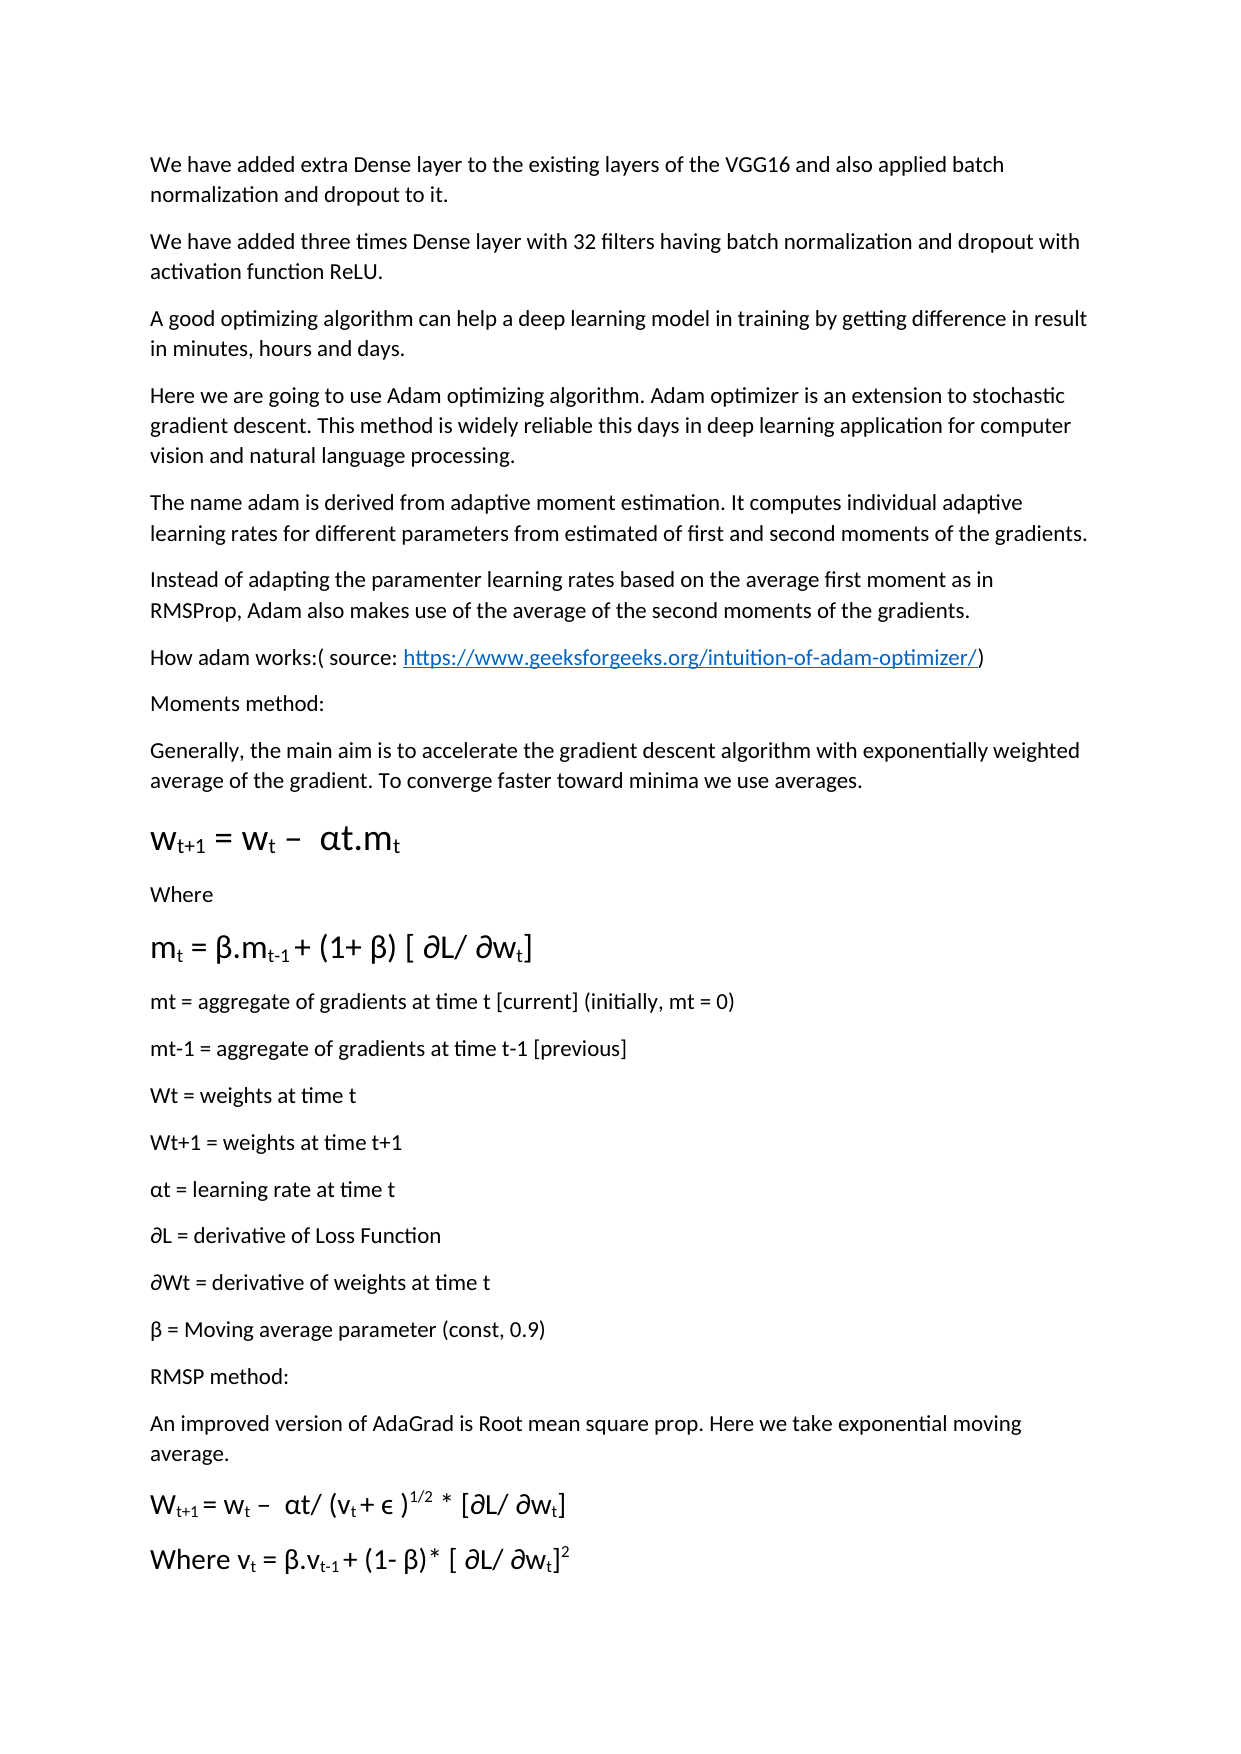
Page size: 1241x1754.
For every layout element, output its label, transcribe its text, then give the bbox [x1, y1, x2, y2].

text Wt = weights at time t [150, 1081, 1090, 1109]
text β = Moving average parameter (const, 0.9) [150, 1315, 1090, 1343]
text Generally, the main aim is to accelerate the gradient descent algorithm with exponentially weighted average of the gradient. To converge faster toward minima we use averages. [150, 736, 1090, 795]
text Wt+1 = weights at time t+1 [150, 1128, 1090, 1156]
text Where vt = β.vt-1 + (1- β)* [ ∂L/ ∂wt]2 [150, 1541, 1090, 1577]
text ∂L = derivative of Loss Function [150, 1222, 1090, 1249]
text mt = aggregate of gradients at time t [current] (initially, mt = 0) [150, 987, 1090, 1015]
text Instead of adapting the paramenter learning rates based on the average first moment as in RMSProp, Adam also makes use of the average of the second moments of the gradients. [150, 566, 1090, 624]
text We have added three times Dense layer with 32 filters having batch normalization and dropout with activation function ReLU. [150, 227, 1090, 285]
text A good optimizing algorithm can help a deep learning model in training by getting difference in result in minutes, hours and days. [150, 304, 1090, 362]
text Moments method: [150, 689, 1090, 718]
text Here we are going to use Adam optimizing algorithm. Adam optimizer is an extension to stochastic gradient descent. This method is widely reliable this days in deep learning application for computer vision and natural language processing. [150, 381, 1090, 470]
text mt = β.mt-1 + (1+ β) [ ∂L/ ∂wt] [150, 927, 1090, 967]
text αt = learning rate at time t [150, 1175, 1090, 1203]
text RMSP method: [150, 1362, 1090, 1390]
text wt+1 = wt – αt.mt [150, 813, 1090, 859]
text An improved version of AdaGrad is Root mean square prop. Here we take exponential moving average. [150, 1409, 1090, 1467]
text We have added extra Dense layer to the existing layers of the VGG16 and also applied batch normalization and dropout to it. [150, 150, 1090, 208]
text ∂Wt = derivative of weights at time t [150, 1268, 1090, 1296]
text How adam works:( source: https://www.geeksforgeeks.org/intuition-of-adam-optimizer/) [150, 643, 1090, 671]
text Wt+1 = wt – αt/ (vt + ϵ )1/2 * [∂L/ ∂wt] [150, 1486, 1090, 1522]
text Where [150, 880, 1090, 908]
text mt-1 = aggregate of gradients at time t-1 [previous] [150, 1034, 1090, 1062]
text The name adam is derived from adaptive moment estimation. It computes individual adaptive learning rates for different parameters from estimated of first and second moments of the gradients. [150, 488, 1090, 547]
